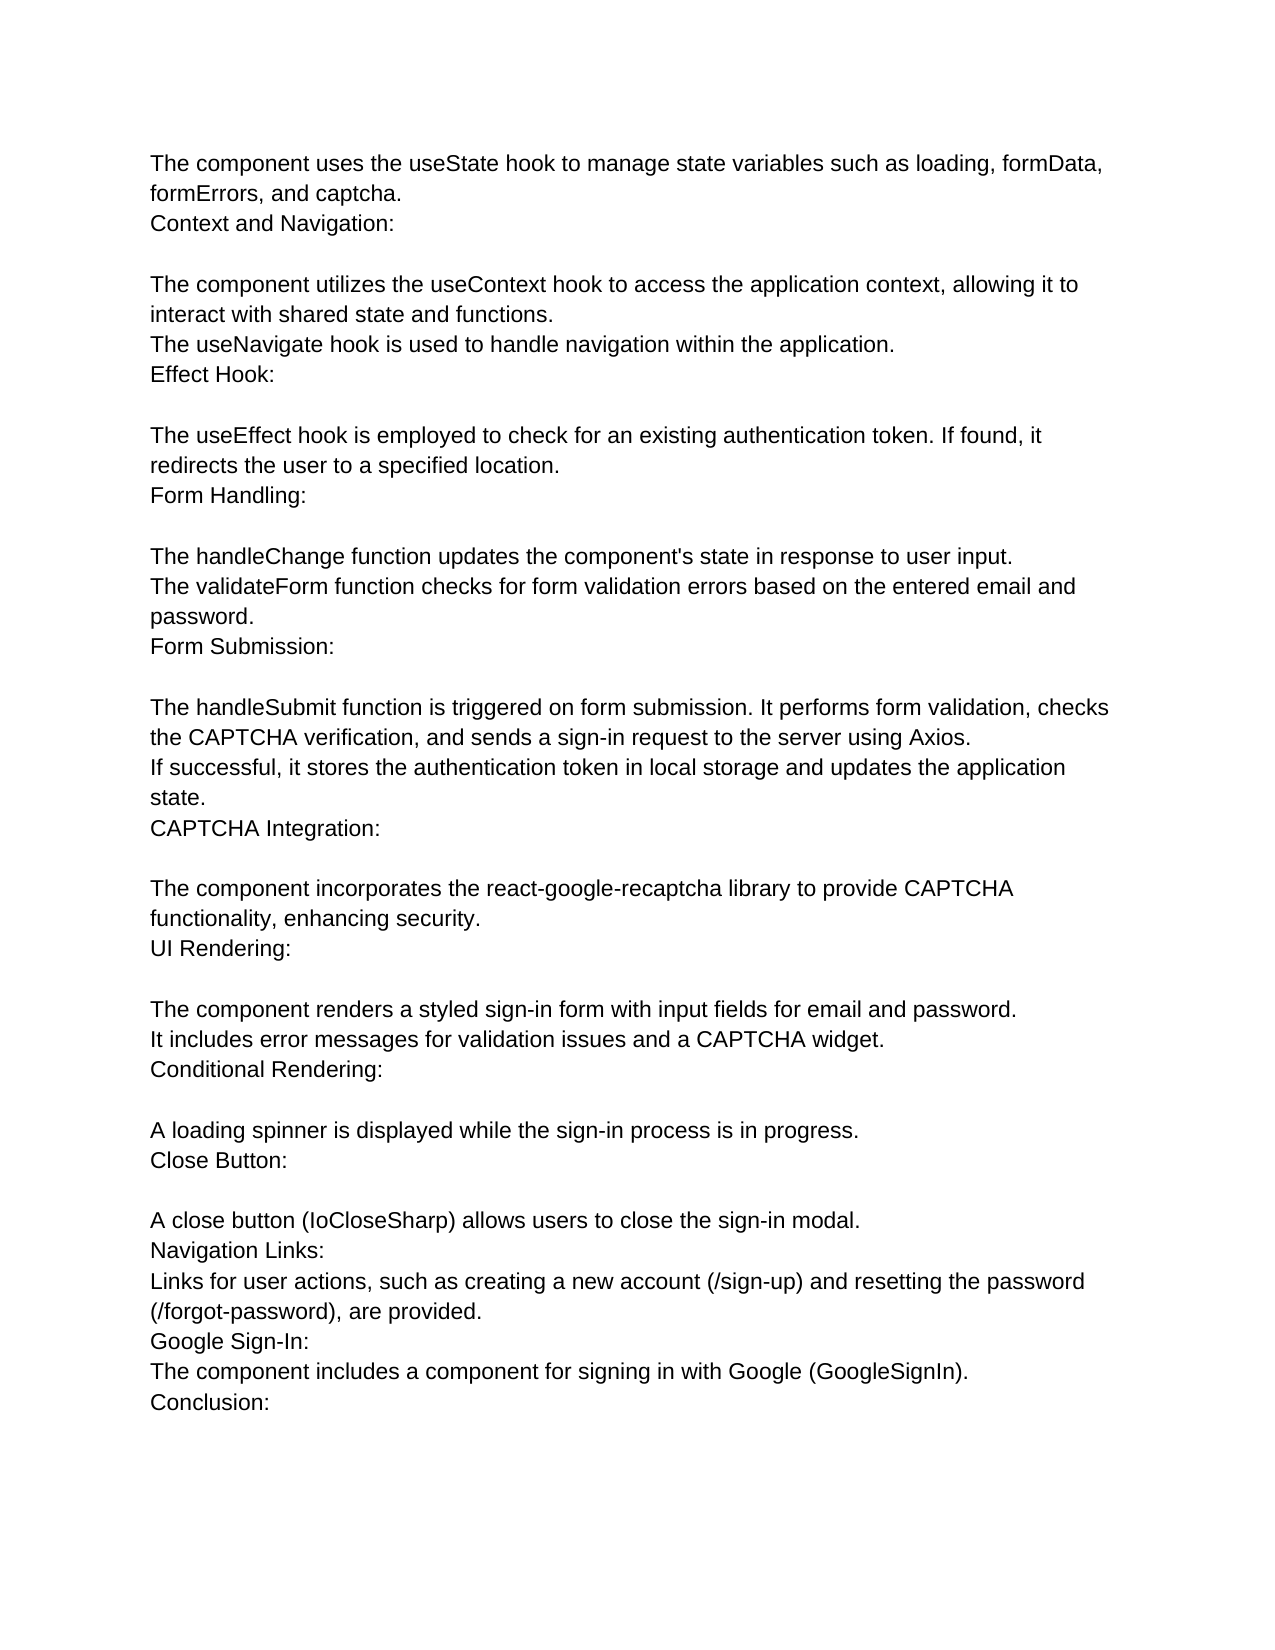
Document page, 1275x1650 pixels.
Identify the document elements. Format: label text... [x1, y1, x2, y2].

text Conditional Rendering: [150, 1056, 1125, 1083]
text The handleChange function updates the component's state in response to user input. [150, 543, 1125, 569]
text The component uses the useState hook to manage state variables such as loading, formData, formErrors, and captcha. [150, 150, 1125, 207]
text The useEffect hook is employed to check for an existing authentication token. If found, it redirects the user to a specified location. [150, 422, 1125, 478]
text Context and Navigation: [150, 210, 1125, 237]
text It includes error messages for validation issues and a CAPTCHA widget. [150, 1026, 1125, 1052]
text UI Rendering: [150, 935, 1125, 962]
text Close Button: [150, 1147, 1125, 1173]
text CAPTCHA Integration: [150, 814, 1125, 841]
text The component utilizes the useContext hook to access the application context, allowing it to interact with shared state and functions. [150, 271, 1125, 327]
text The validateForm function checks for form validation errors based on the entered email and password. [150, 573, 1125, 629]
text Conclusion: [150, 1388, 1125, 1415]
text Form Submission: [150, 633, 1125, 660]
text The useNavigate hook is used to handle navigation within the application. [150, 331, 1125, 358]
text The handleSubmit function is triggered on form submission. It performs form validation, checks the CAPTCHA verification, and sends a sign-in request to the server using Axios. [150, 694, 1125, 750]
text Form Handling: [150, 482, 1125, 509]
text Links for user actions, such as creating a new account (/sign-up) and resetting the password (/forgot-password), are provided. [150, 1268, 1125, 1324]
text Google Sign-In: [150, 1328, 1125, 1354]
text If successful, it stores the authentication token in local storage and updates the application state. [150, 754, 1125, 811]
text The component renders a styled sign-in form with input fields for email and password. [150, 996, 1125, 1022]
text The component includes a component for signing in with Google (GoogleSignIn). [150, 1358, 1125, 1385]
text A close button (IoCloseSharp) allows users to close the sign-in modal. [150, 1207, 1125, 1234]
text The component incorporates the react-google-recaptcha library to provide CAPTCHA functionality, enhancing security. [150, 875, 1125, 932]
text A loading spinner is displayed while the sign-in process is in progress. [150, 1117, 1125, 1143]
text Effect Hook: [150, 361, 1125, 388]
text Navigation Links: [150, 1237, 1125, 1264]
